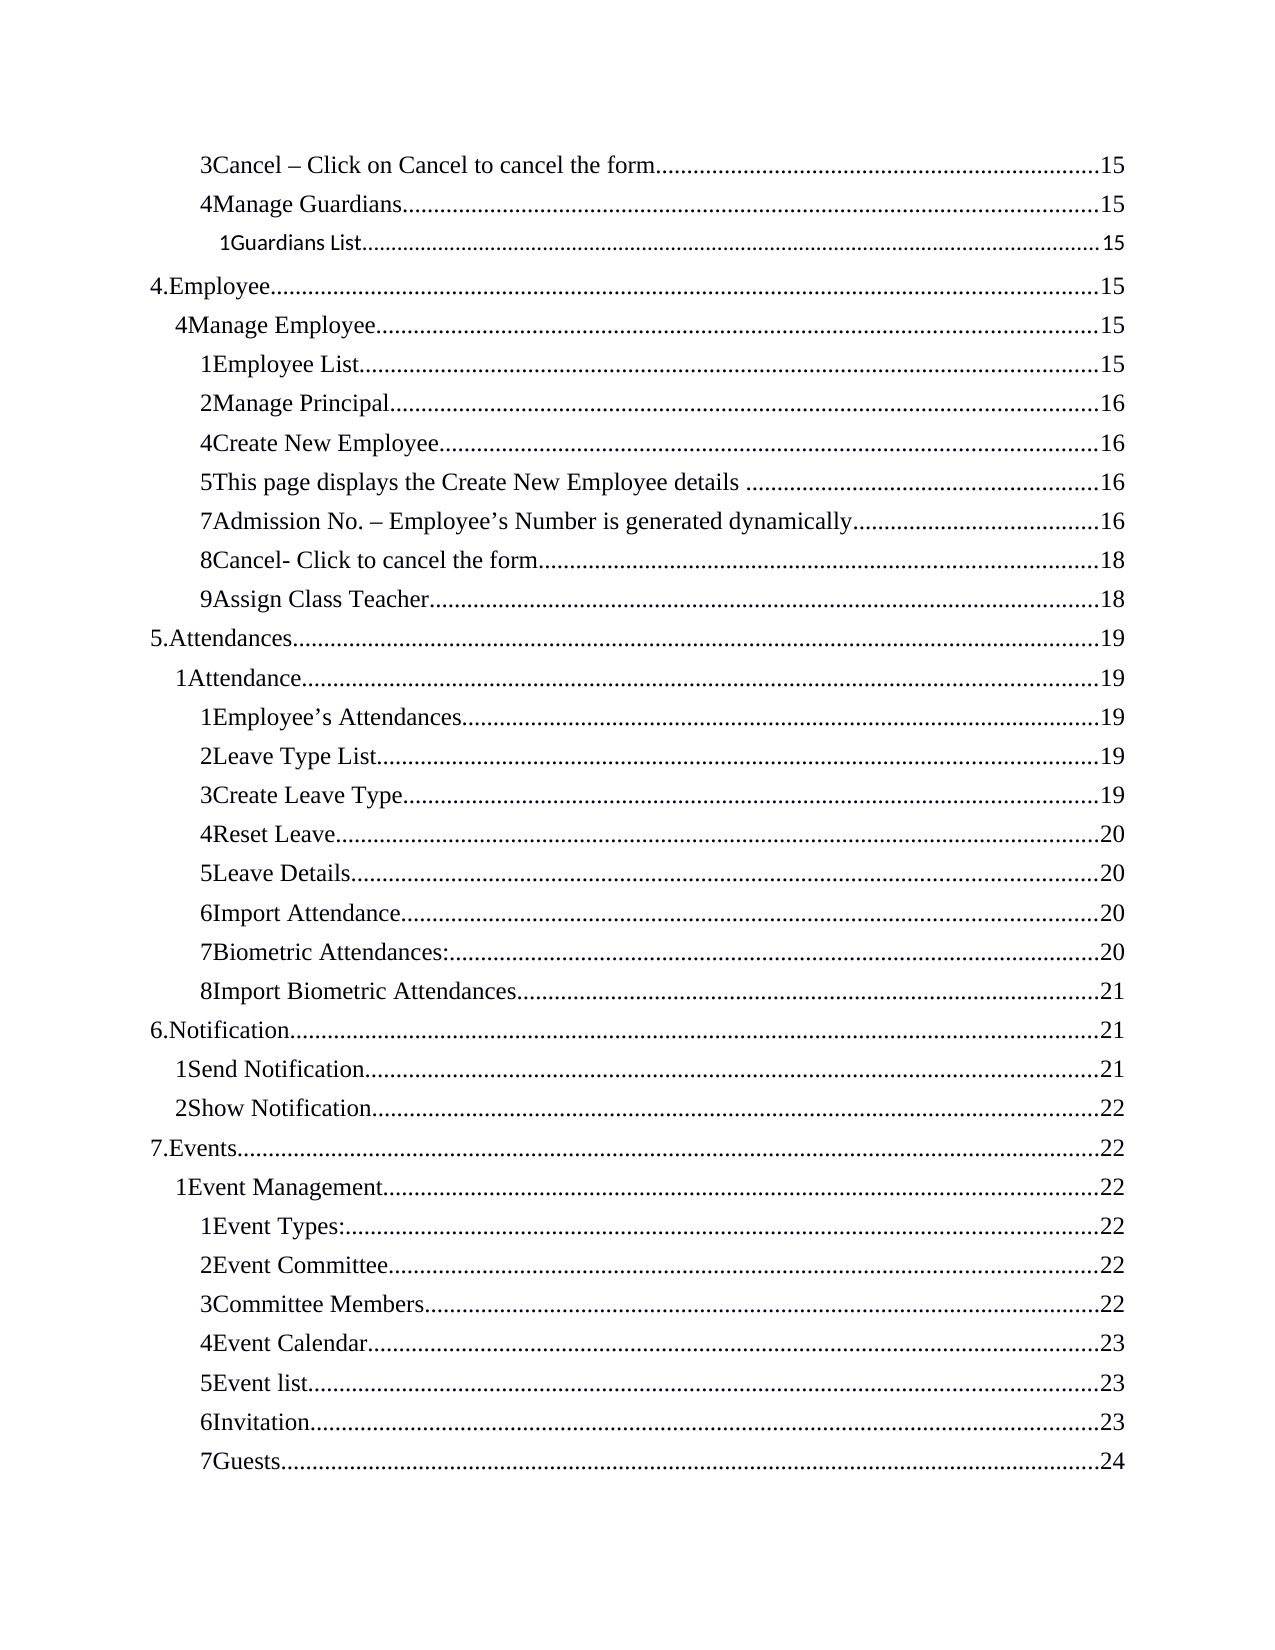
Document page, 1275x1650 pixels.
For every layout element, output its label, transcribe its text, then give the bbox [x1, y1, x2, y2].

text 4Manage Employee 15 [175, 310, 1125, 339]
text 5Event list 23 [200, 1368, 1125, 1396]
text 1Guardians List 15 [219, 228, 1125, 256]
text 1Employee List 15 [200, 349, 1125, 378]
text 2Show Notification 22 [175, 1093, 1125, 1122]
text 8Import Biometric Attendances 21 [200, 976, 1125, 1005]
text 4Create New Employee 16 [200, 428, 1125, 456]
text 4Manage Guardians 15 [200, 189, 1125, 218]
text 3Cancel – Click on Cancel to cancel the form. 15 [200, 150, 1125, 179]
text 2Leave Type List 19 [200, 741, 1125, 770]
text 2Event Committee 22 [200, 1250, 1125, 1279]
text 1Event Management 22 [175, 1172, 1125, 1201]
text 4.Employee 15 [150, 271, 1125, 300]
text 1Employee’s Attendances 19 [200, 702, 1125, 731]
text 1Event Types: 22 [200, 1211, 1125, 1240]
text 8Cancel- Click to cancel the form. 18 [200, 545, 1125, 574]
text 5Leave Details 20 [200, 858, 1125, 887]
text 9Assign Class Teacher 18 [200, 584, 1125, 613]
text 2Manage Principal 16 [200, 388, 1125, 417]
text 7Admission No. – Employee’s Number is generated dynamically 16 [200, 506, 1125, 535]
text 7Biometric Attendances: 20 [200, 937, 1125, 966]
text 4Event Calendar 23 [200, 1328, 1125, 1357]
text 5.Attendances 19 [150, 623, 1125, 652]
text 6Import Attendance 20 [200, 898, 1125, 926]
text 5This page displays the Create New Employee details . 16 [200, 467, 1125, 496]
text 6Invitation 23 [200, 1407, 1125, 1436]
text 3Committee Members 22 [200, 1289, 1125, 1318]
text 1Attendance 19 [175, 663, 1125, 691]
text 3Create Leave Type 19 [200, 780, 1125, 809]
text 4Reset Leave 20 [200, 819, 1125, 848]
text 7.Events 22 [150, 1133, 1125, 1161]
text 7Guests 24 [200, 1446, 1125, 1475]
text 1Send Notification 21 [175, 1054, 1125, 1083]
text 6.Notification 21 [150, 1015, 1125, 1044]
